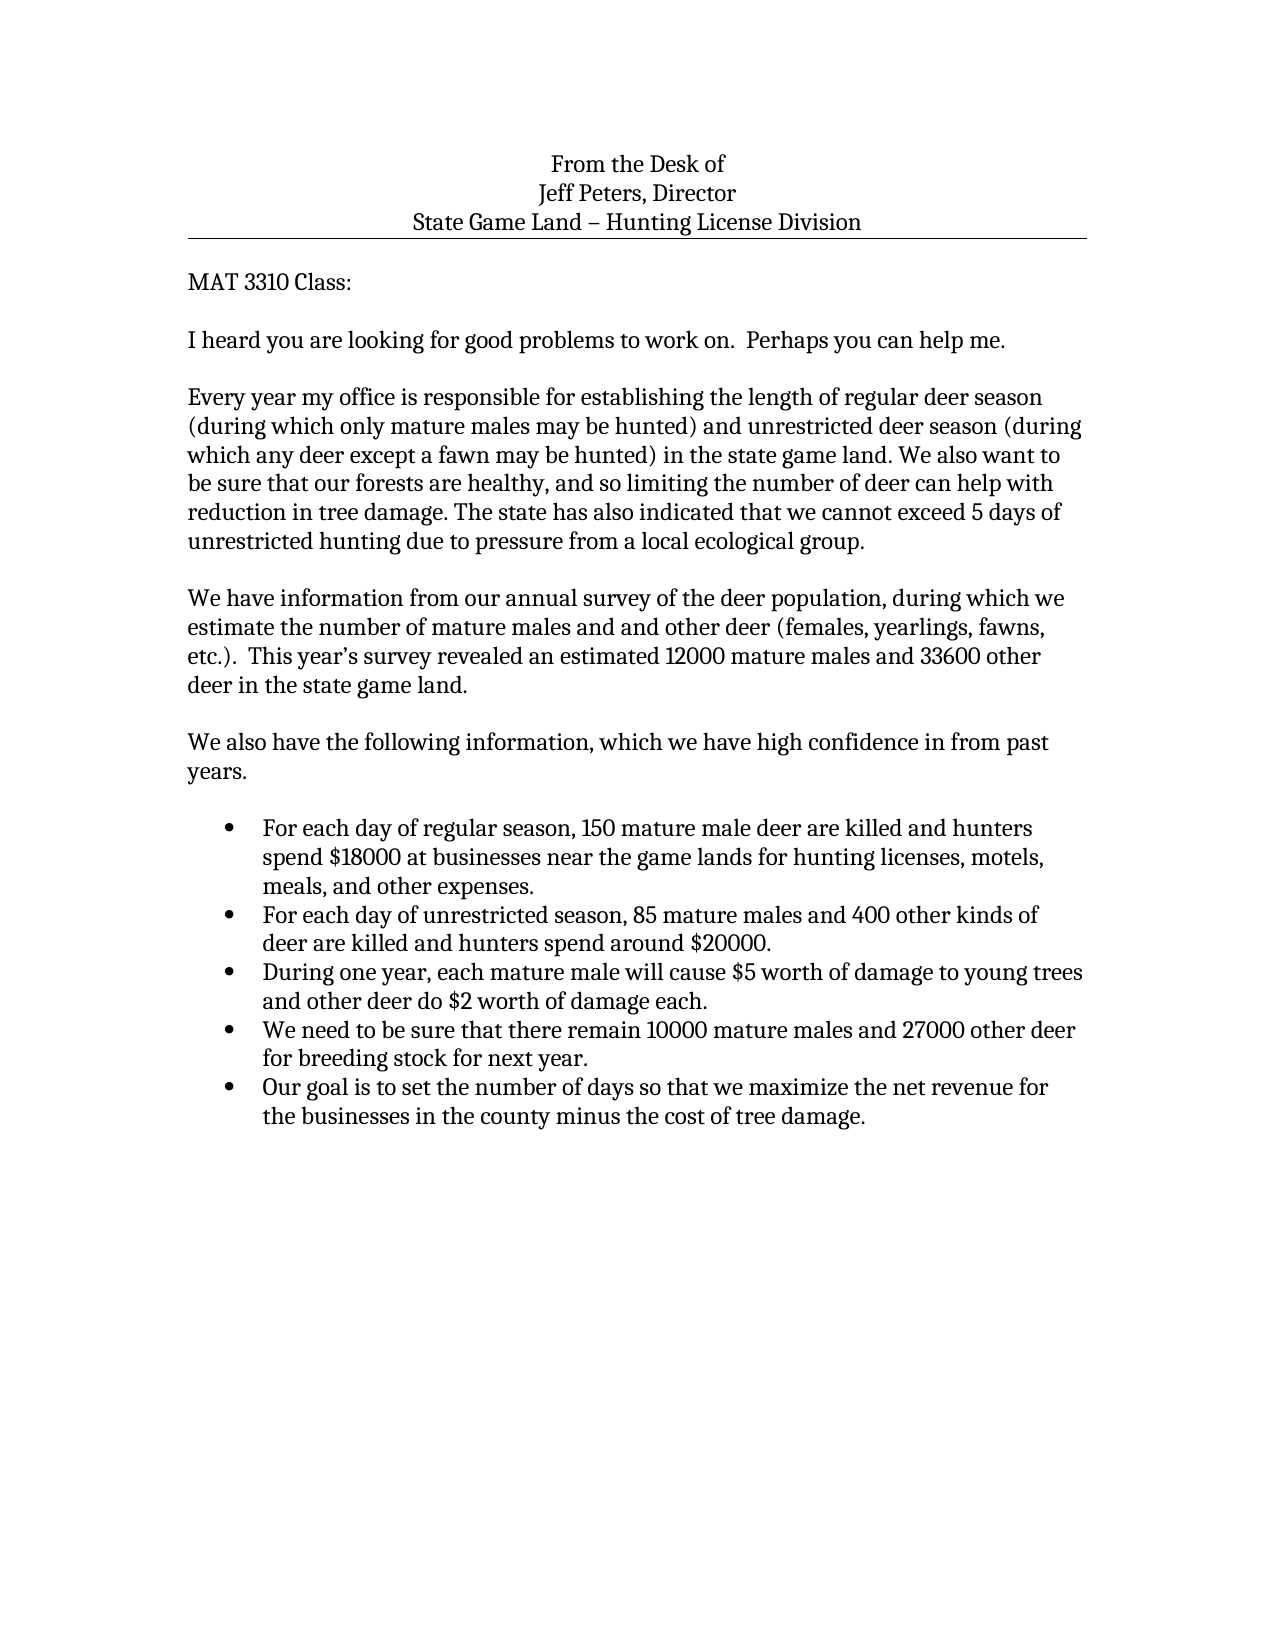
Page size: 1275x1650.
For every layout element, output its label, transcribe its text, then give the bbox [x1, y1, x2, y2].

list For each day of unrestricted season, 85 mature males and 400 other kinds of deer are killed and hunters spend around $20000. [225, 901, 1087, 958]
text State Game Land – Hunting License Division [187, 207, 1087, 239]
text From the Desk of [187, 150, 1087, 179]
text Every year my office is responsible for establishing the length of regular deer season (during which only mature males may be hunted) and unrestricted deer season (during which any deer except a fawn may be hunted) in the state game land. We also want to be sure that our forests are healthy, and so limiting the number of deer can help with reduction in tree damage. The state has also indicated that we cannot exceed 5 days of unrestricted hunting due to pressure from a local ecological group. [187, 383, 1087, 556]
text We also have the following information, which we have high confidence in from past years. [187, 728, 1087, 786]
text Jeff Peters, Director [187, 179, 1087, 207]
text I heard you are looking for good problems to work on. Perhaps you can help me. [187, 326, 1087, 354]
list During one year, each mature male will cause $5 worth of damage to young trees and other deer do $2 worth of damage each. [225, 958, 1087, 1016]
list We need to be sure that there remain 10000 mature males and 27000 other deer for breeding stock for next year. [225, 1016, 1087, 1073]
text MAT 3310 Class: [187, 268, 1087, 297]
list For each day of regular season, 150 mature male deer are killed and hunters spend $18000 at businesses near the game lands for hunting licenses, motels, meals, and other expenses. [225, 814, 1087, 901]
list Our goal is to set the number of days so that we maximize the net revenue for the businesses in the county minus the cost of tree damage. [225, 1073, 1087, 1131]
text We have information from our annual survey of the deer population, during which we estimate the number of mature males and and other deer (females, yearlings, fawns, etc.). This year’s survey revealed an estimated 12000 mature males and 33600 other deer in the state game land. [187, 584, 1087, 699]
